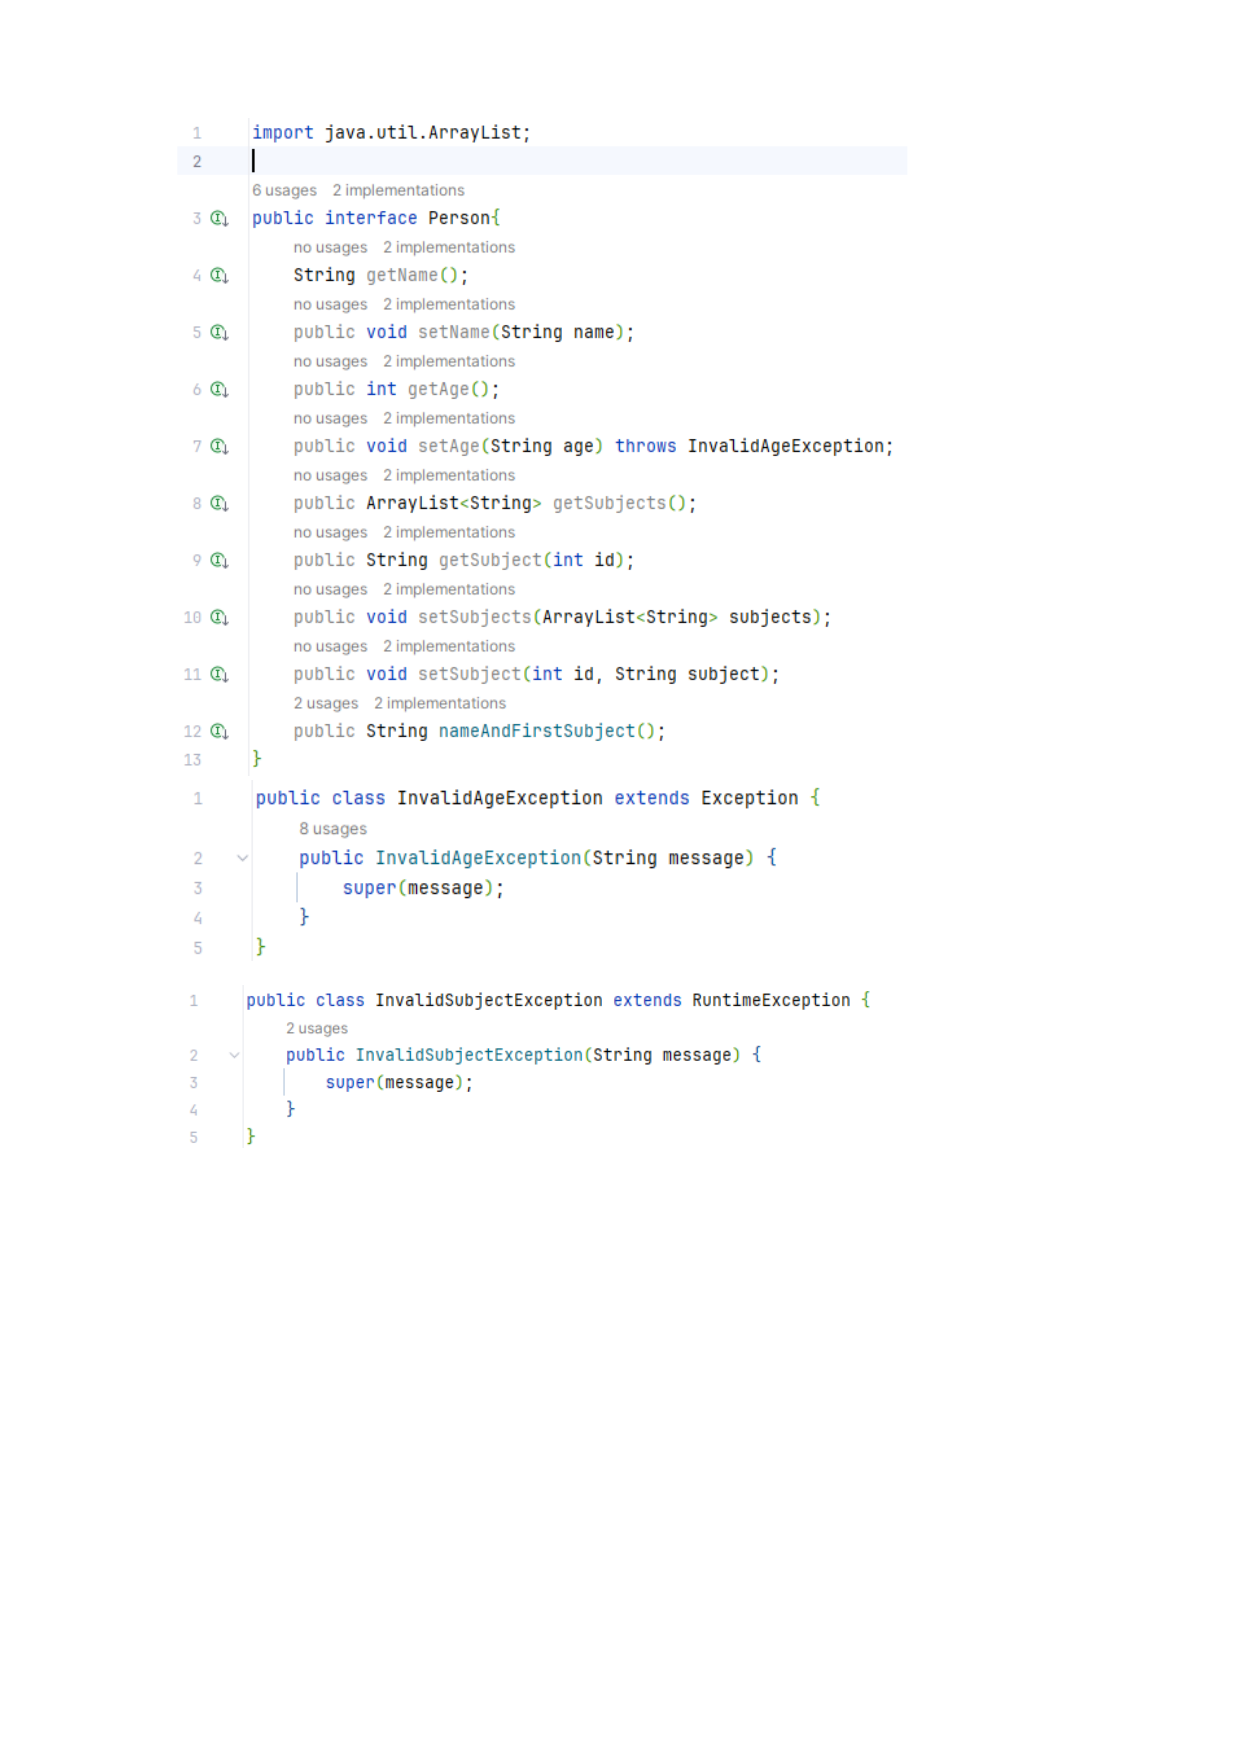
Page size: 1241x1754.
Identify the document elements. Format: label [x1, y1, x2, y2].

picture [177, 985, 877, 1148]
picture [177, 118, 908, 776]
picture [177, 780, 828, 961]
